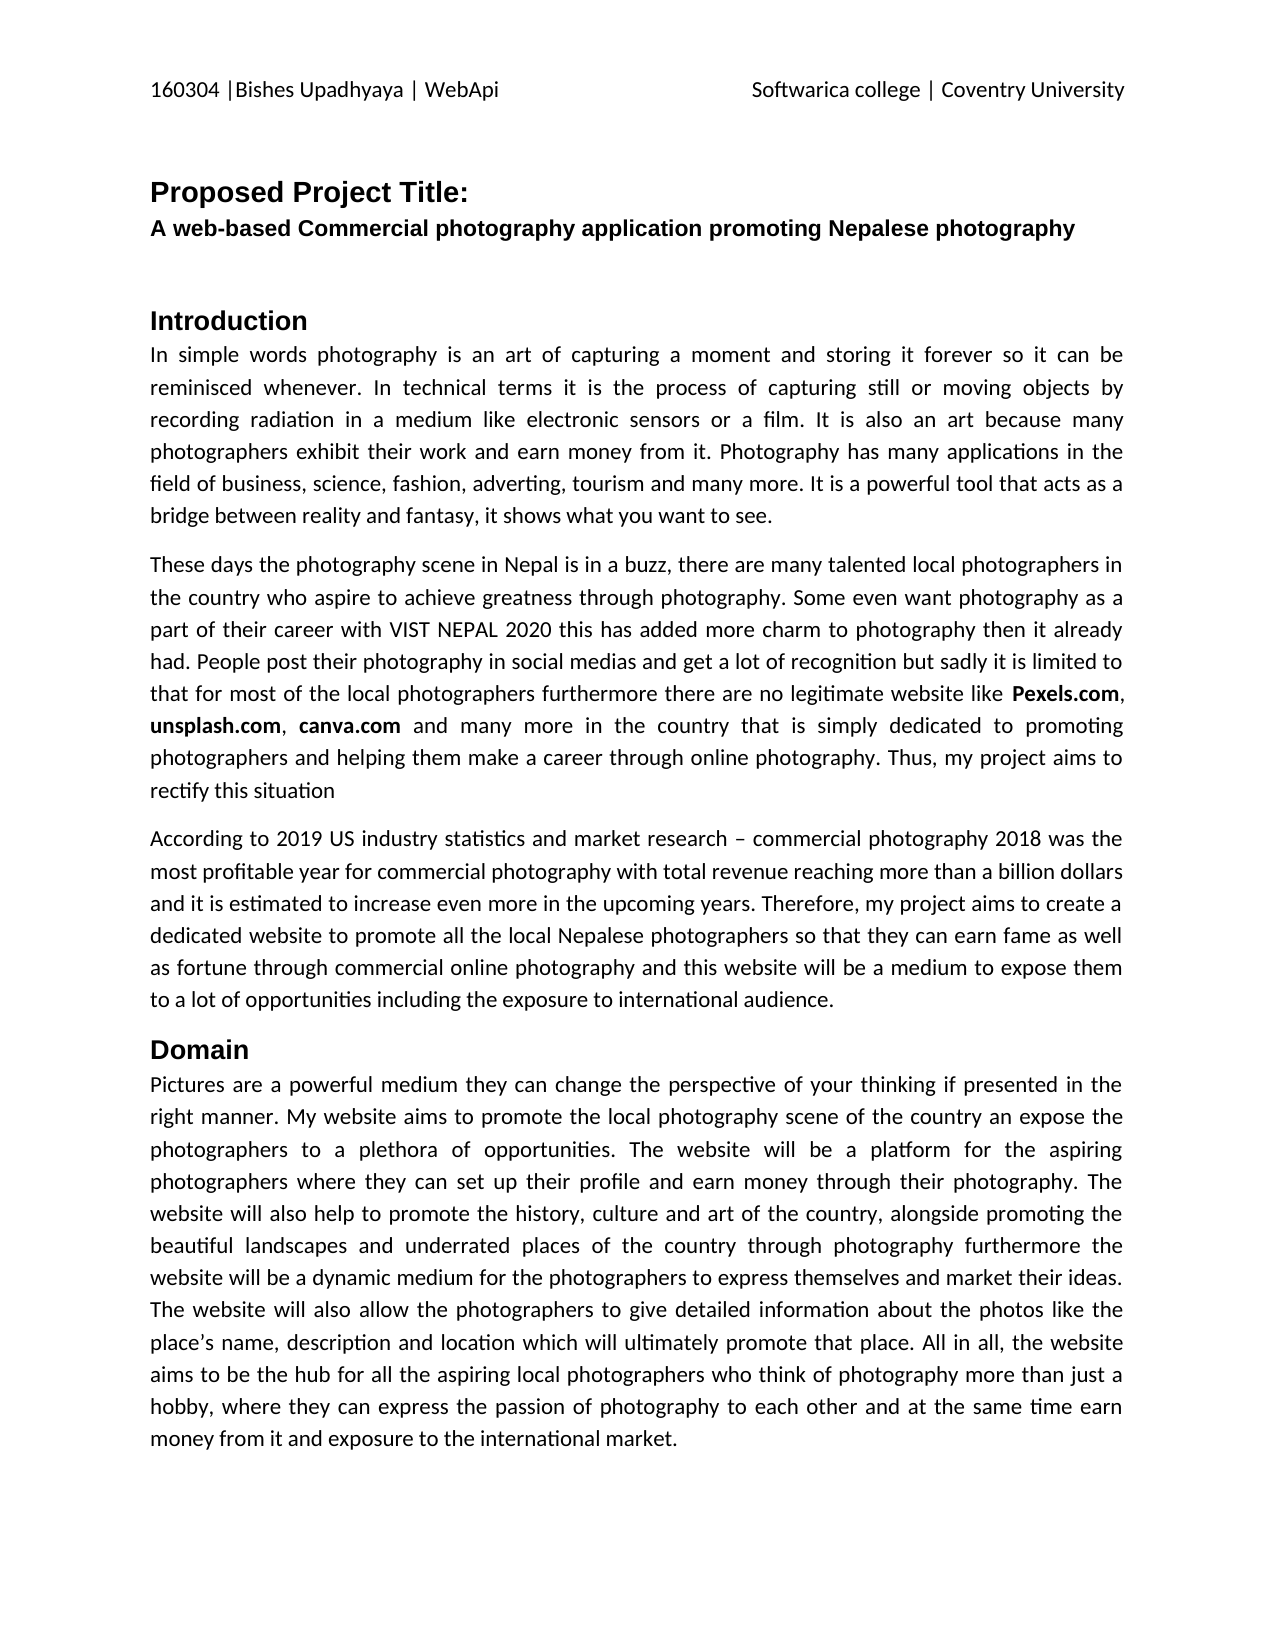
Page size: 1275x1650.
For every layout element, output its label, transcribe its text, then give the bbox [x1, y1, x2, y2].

text These days the photography scene in Nepal is in a buzz, there are many talented local photographers in the country who aspire to achieve greatness through photography. Some even want photography as a part of their career with VIST NEPAL 2020 this has added more charm to photography then it already had. People post their photography in social medias and get a lot of recognition but sadly it is limited to that for most of the local photographers furthermore there are no legitimate website like Pexels.com, unsplash.com, canva.com and many more in the country that is simply dedicated to promoting photographers and helping them make a career through online photography. Thus, my project aims to rectify this situation [150, 550, 1125, 804]
text According to 2019 US industry statistics and market research – commercial photography 2018 was the most profitable year for commercial photography with total revenue reaching more than a billion dollars and it is estimated to increase even more in the upcoming years. Therefore, my project aims to create a dedicated website to promote all the local Nepalese photographers so that they can earn fame as well as fortune through commercial online photography and this website will be a medium to expose them to a lot of opportunities including the exposure to international audience. [150, 824, 1125, 1013]
subtitle Introduction [150, 305, 1125, 336]
text In simple words photography is an art of capturing a moment and storing it forever so it can be reminisced whenever. In technical terms it is the process of capturing still or moving objects by recording radiation in a medium like electronic sensors or a film. It is also an art because many photographers exhibit their work and earn money from it. Photography has many applications in the field of business, science, fashion, adverting, tourism and many more. It is a powerful tool that acts as a bridge between reality and fantasy, it shows what you want to see. [150, 341, 1125, 529]
subtitle Proposed Project Title: A web-based Commercial photography application promoting Nepalese photography [150, 175, 1125, 294]
text Pictures are a powerful medium they can change the perspective of your thinking if presented in the right manner. My website aims to promote the local photography scene of the country an expose the photographers to a plethora of opportunities. The website will be a platform for the aspiring photographers where they can set up their profile and earn money through their photography. The website will also help to promote the history, culture and art of the country, alongside promoting the beautiful landscapes and underrated places of the country through photography furthermore the website will be a dynamic medium for the photographers to express themselves and market their ideas. The website will also allow the photographers to give detailed information about the photos like the place’s name, description and location which will ultimately promote that place. All in all, the website aims to be the hub for all the aspiring local photographers who think of photography more than just a hobby, where they can express the passion of photography to each other and at the same time earn money from it and exposure to the international market. [150, 1070, 1125, 1452]
subtitle Domain [150, 1034, 1125, 1066]
